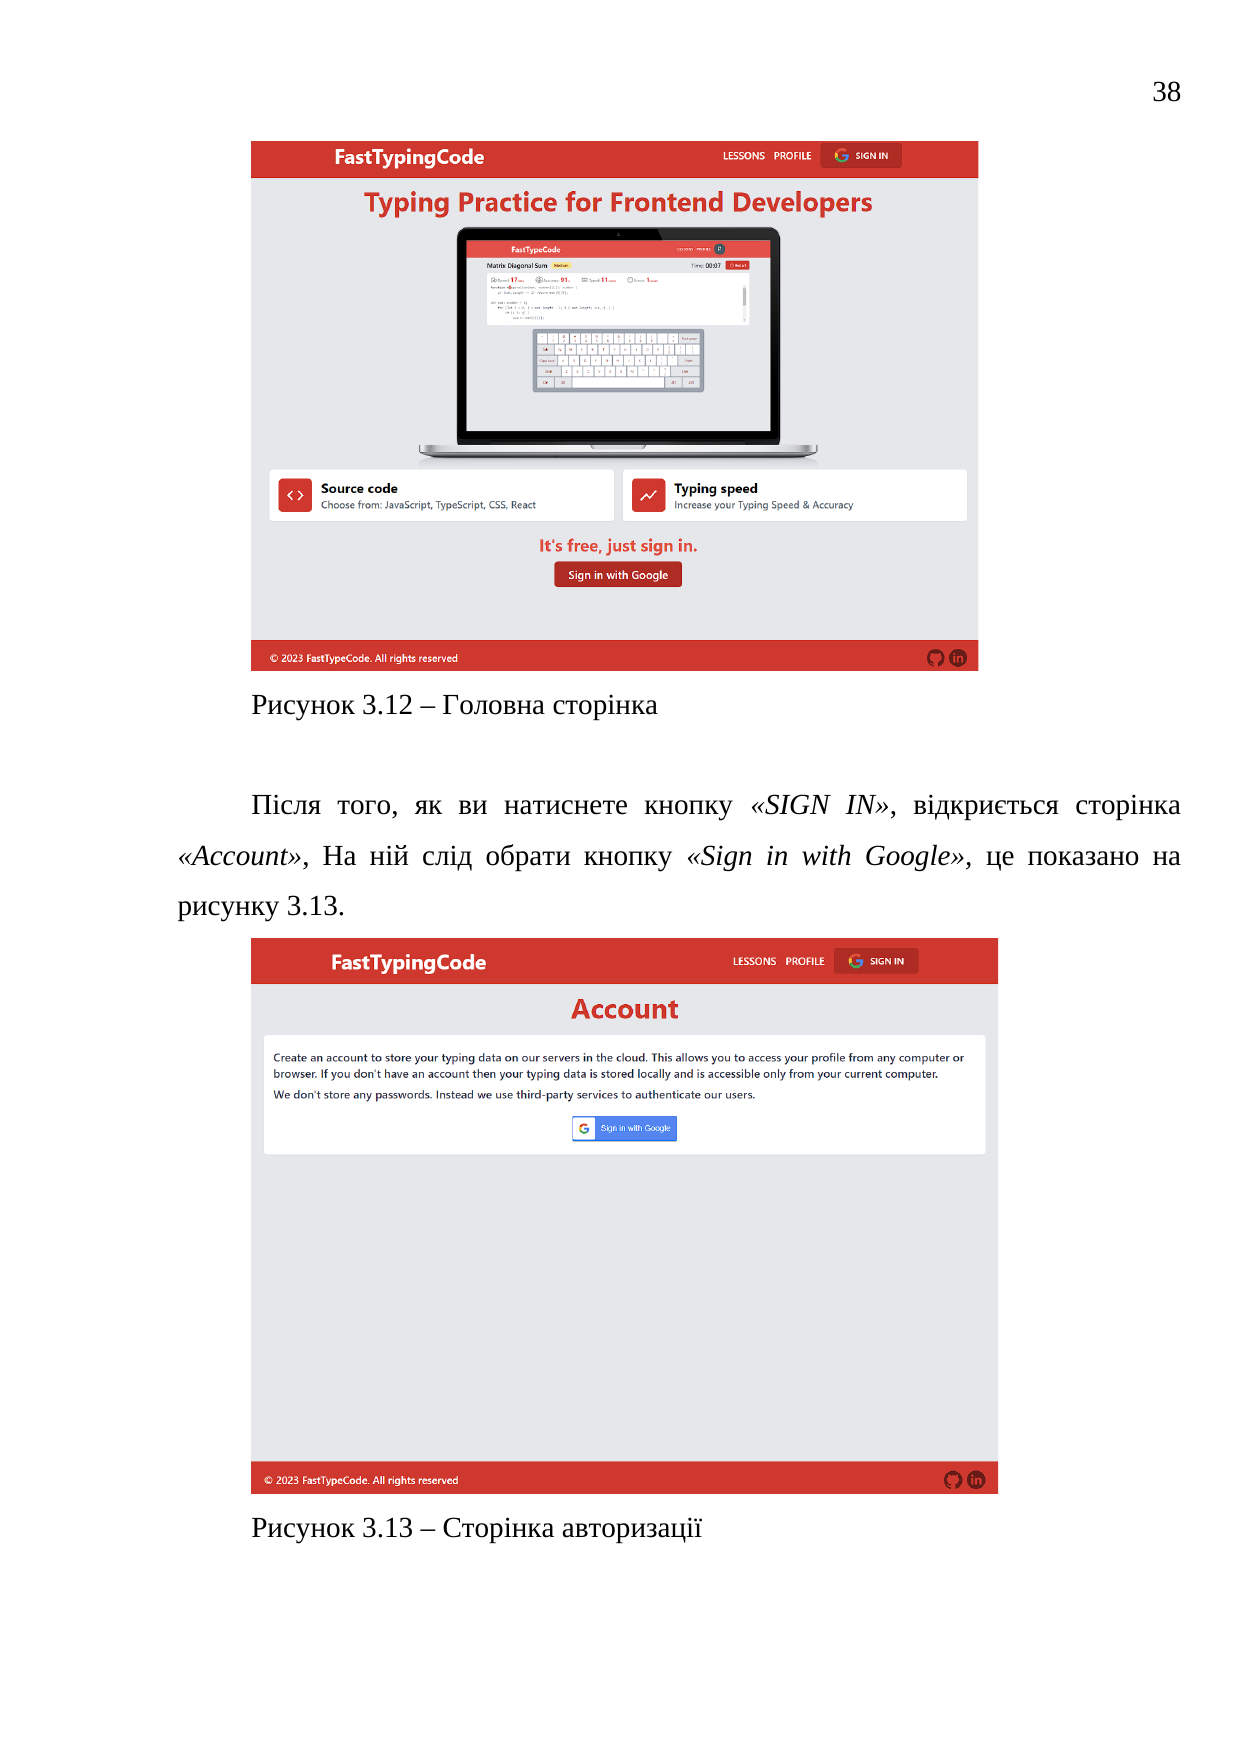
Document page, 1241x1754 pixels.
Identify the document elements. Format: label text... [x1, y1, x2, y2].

picture [251, 938, 999, 1494]
text Рисунок 3.13 – Сторінка авторизації [177, 1510, 1181, 1544]
text Рисунок 3.12 – Головна сторінка [177, 687, 1181, 720]
text Після того, як ви натиснете кнопку «SIGN IN», відкриється сторінка «Account», На ній слід обрати кнопку «Sign in with Google», це показано на рисунку 3.13. [177, 787, 1181, 922]
picture [251, 141, 979, 671]
